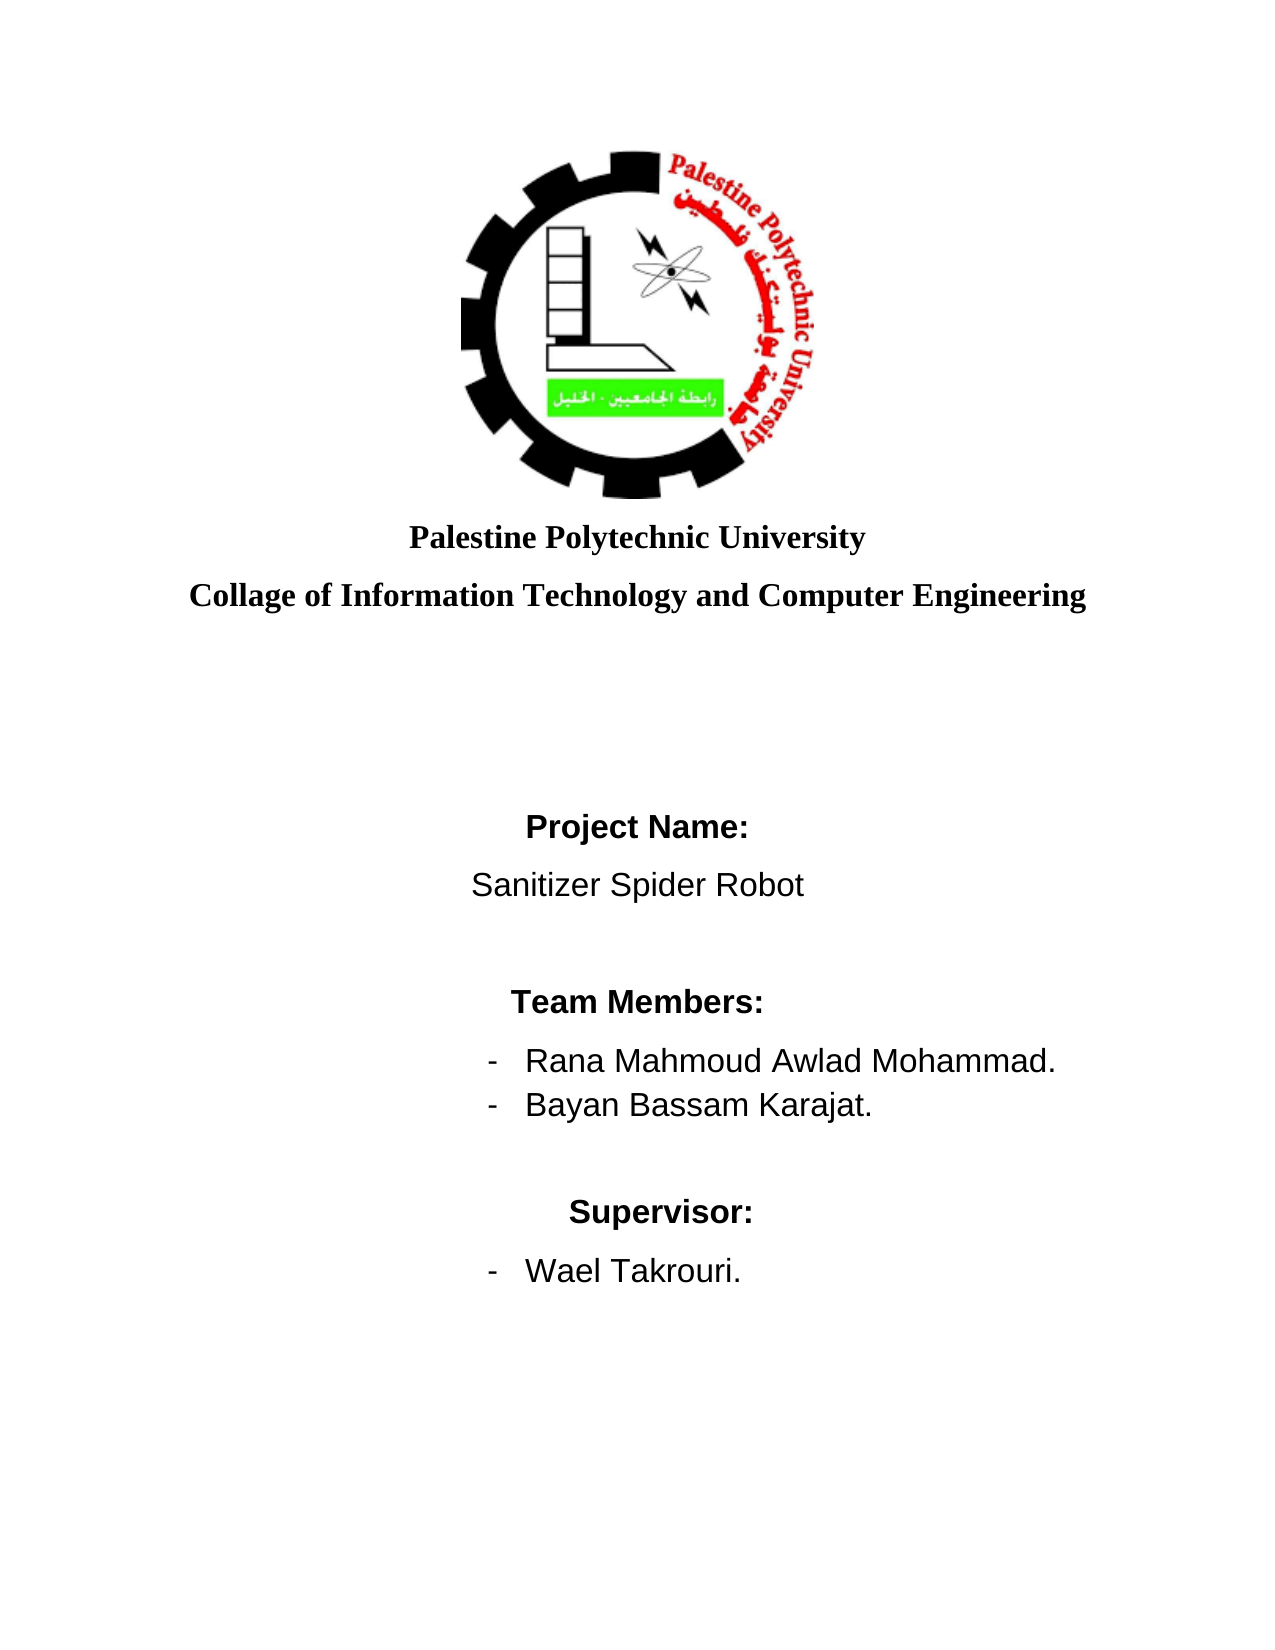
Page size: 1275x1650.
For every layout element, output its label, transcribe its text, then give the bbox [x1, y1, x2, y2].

list Bayan Bassam Karajat. [487, 1084, 1087, 1124]
list Rana Mahmoud Awlad Mohammad. [487, 1040, 1087, 1081]
text Sanitizer Spider Robot [187, 866, 1087, 904]
text Supervisor: [187, 1192, 1087, 1231]
text Project Name: [187, 807, 1087, 846]
text Collage of Information Technology and Computer Engineering [187, 575, 1087, 614]
text Palestine Polytechnic University [187, 517, 1087, 556]
list Wael Takrouri. [487, 1250, 1087, 1291]
text Team Members: [187, 982, 1087, 1020]
picture [461, 150, 814, 499]
